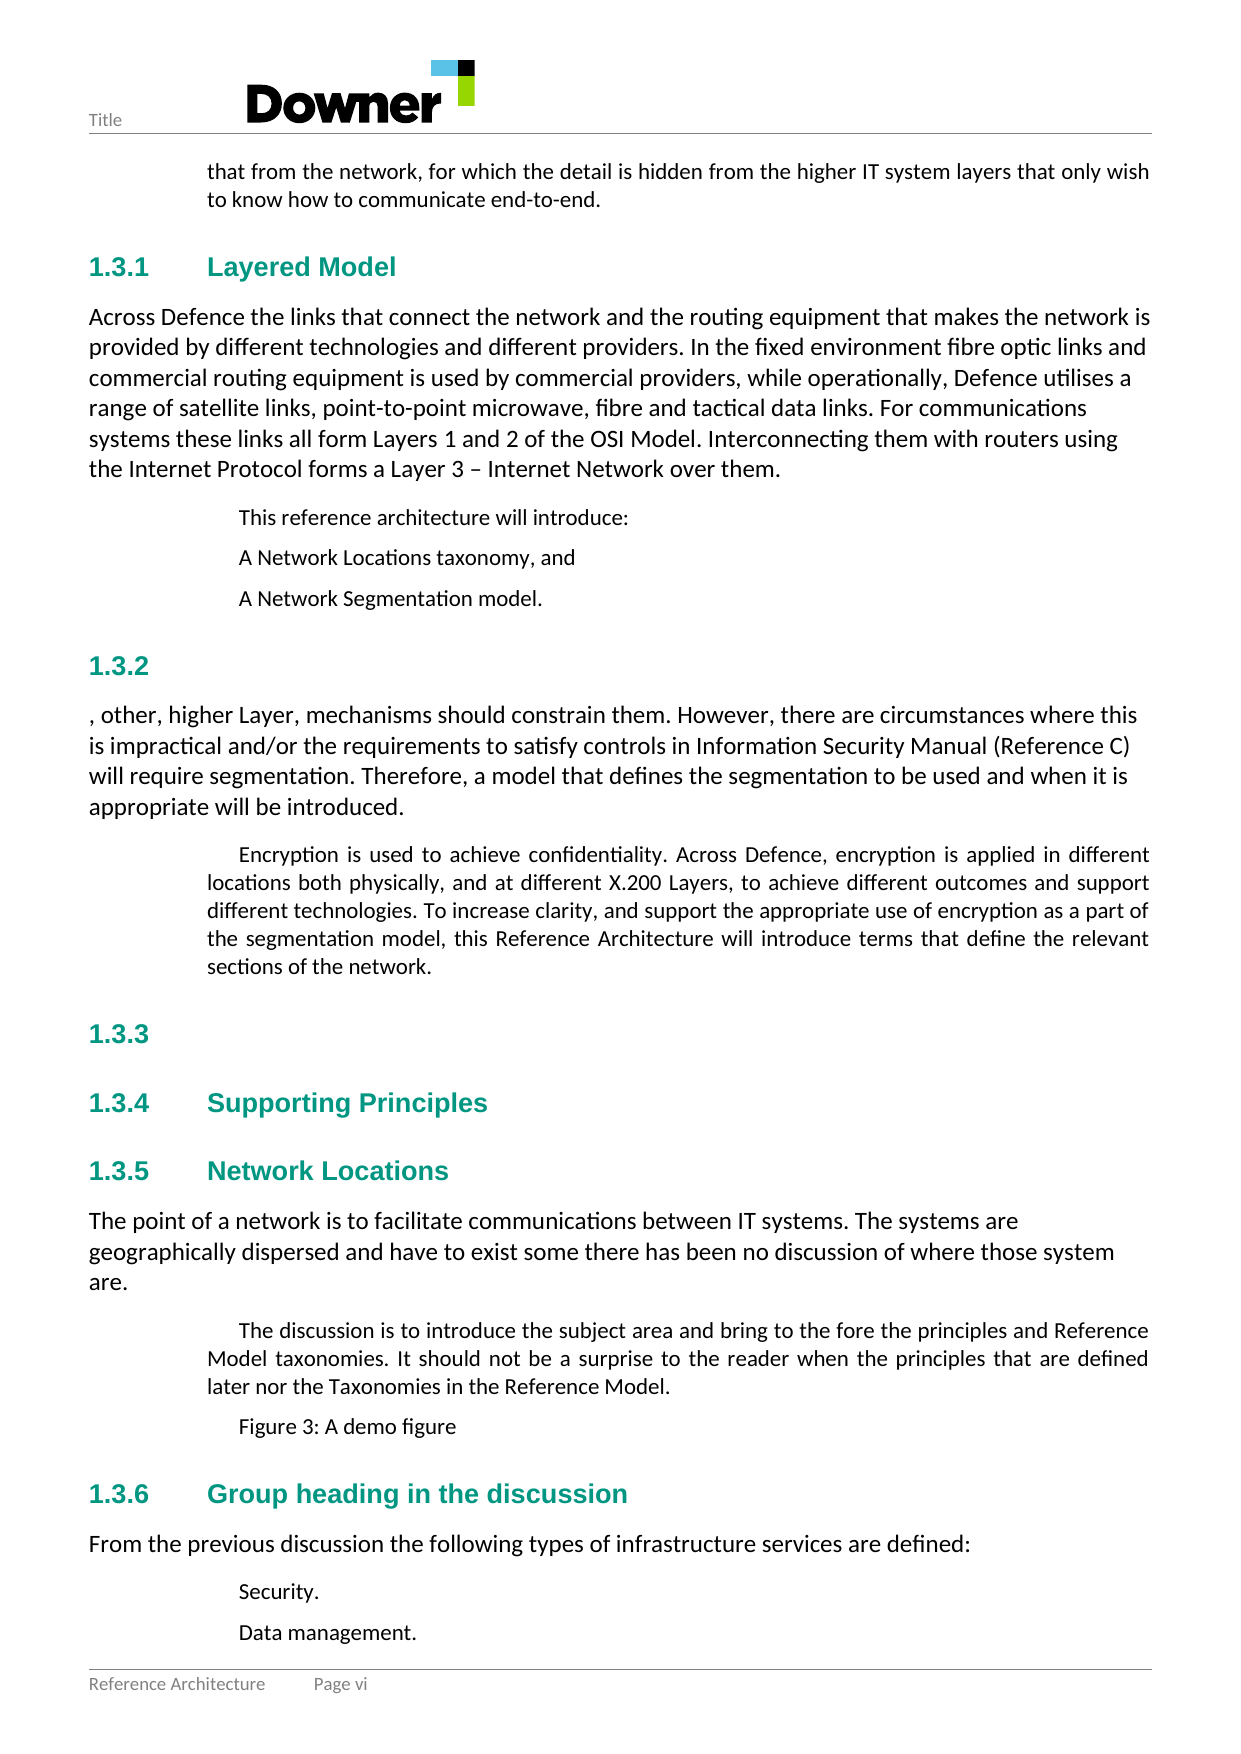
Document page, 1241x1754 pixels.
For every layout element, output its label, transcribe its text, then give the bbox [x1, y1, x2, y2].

text Security. [207, 1577, 1152, 1605]
text The discussion is to introduce the subject area and bring to the fore the principles and Reference Model taxonomies. It should not be a surprise to the reader when the principles that are defined later nor the Taxonomies in the Reference Model. [207, 1316, 1152, 1400]
text A Network Segmentation model. [207, 584, 1152, 612]
subtitle Group heading in the discussion [89, 1478, 1152, 1509]
text This reference architecture will introduce: [207, 503, 1152, 531]
text Figure 3: A demo figure [207, 1412, 1152, 1440]
text Across Defence the links that connect the network and the routing equipment that makes the network is provided by different technologies and different providers. In the fixed environment fibre optic links and commercial routing equipment is used by commercial providers, while operationally, Defence utilises a range of satellite links, point-to-point microwave, fibre and tactical data links. For communications systems these links all form Layers 1 and 2 of the OSI Model. Interconnecting them with routers using the Internet Protocol forms a Layer 3 – Internet Network over them. [89, 301, 1152, 484]
text , other, higher Layer, mechanisms should constrain them. However, there are circumstances where this is impractical and/or the requirements to satisfy controls in Information Security Manual (Reference C) will require segmentation. Therefore, a model that defines the segmentation to be used and when it is appropriate will be introduced. [89, 699, 1152, 822]
text From the previous discussion the following types of infrastructure services are defined: [89, 1528, 1152, 1558]
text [207, 157, 1152, 213]
text Encryption is used to achieve confidentiality. Across Defence, encryption is applied in different locations both physically, and at different X.200 Layers, to achieve different outcomes and support different technologies. To increase clarity, and support the appropriate use of encryption as a part of the segmentation model, this Reference Architecture will introduce terms that define the relevant sections of the network. [207, 840, 1152, 980]
text Data management. [207, 1618, 1152, 1646]
subtitle Layered Model [89, 251, 1152, 282]
text The point of a network is to facilitate communications between IT systems. The systems are geographically dispersed and have to exist some there has been no discussion of where those system are. [89, 1205, 1152, 1297]
text A Network Locations taxonomy, and [207, 543, 1152, 571]
subtitle Network Locations [89, 1155, 1152, 1187]
subtitle Supporting Principles [89, 1087, 1152, 1118]
